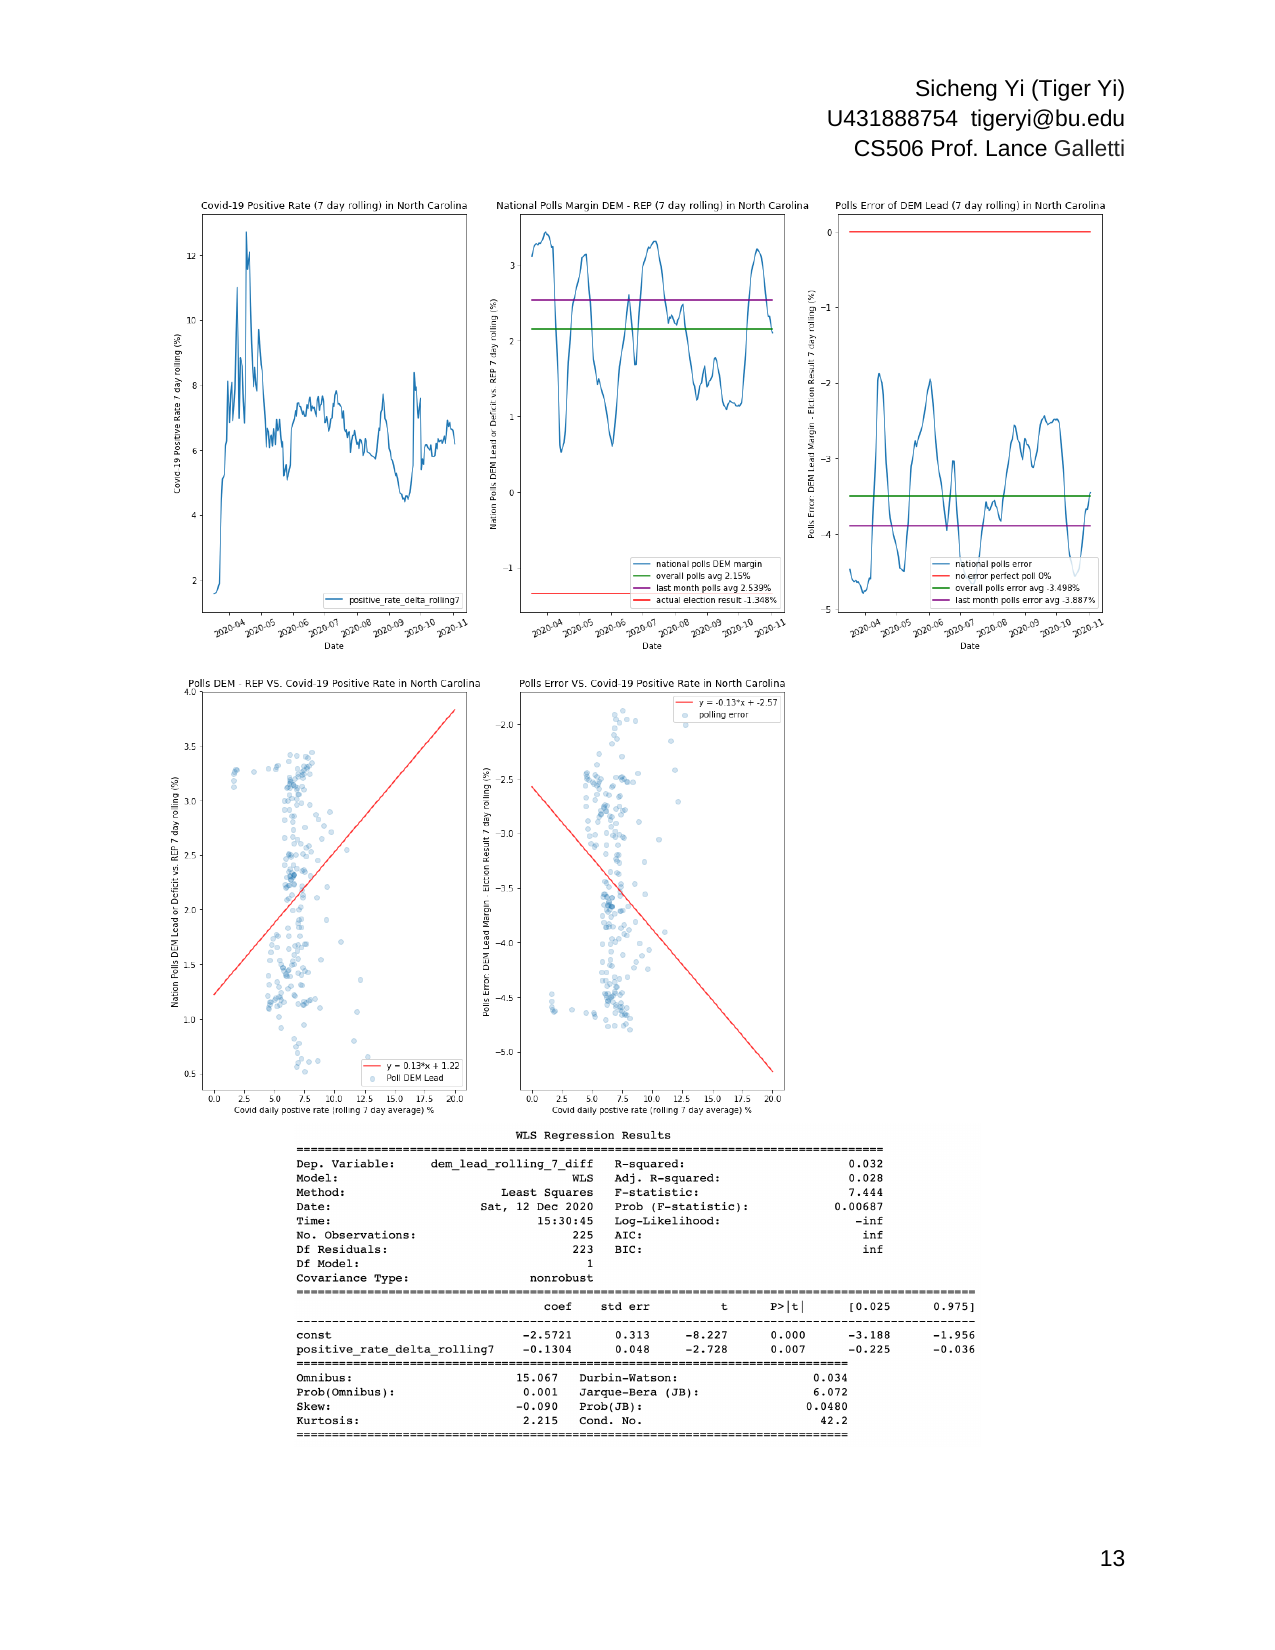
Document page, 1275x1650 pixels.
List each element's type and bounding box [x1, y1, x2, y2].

picture [166, 195, 1109, 1120]
picture [294, 1123, 981, 1447]
